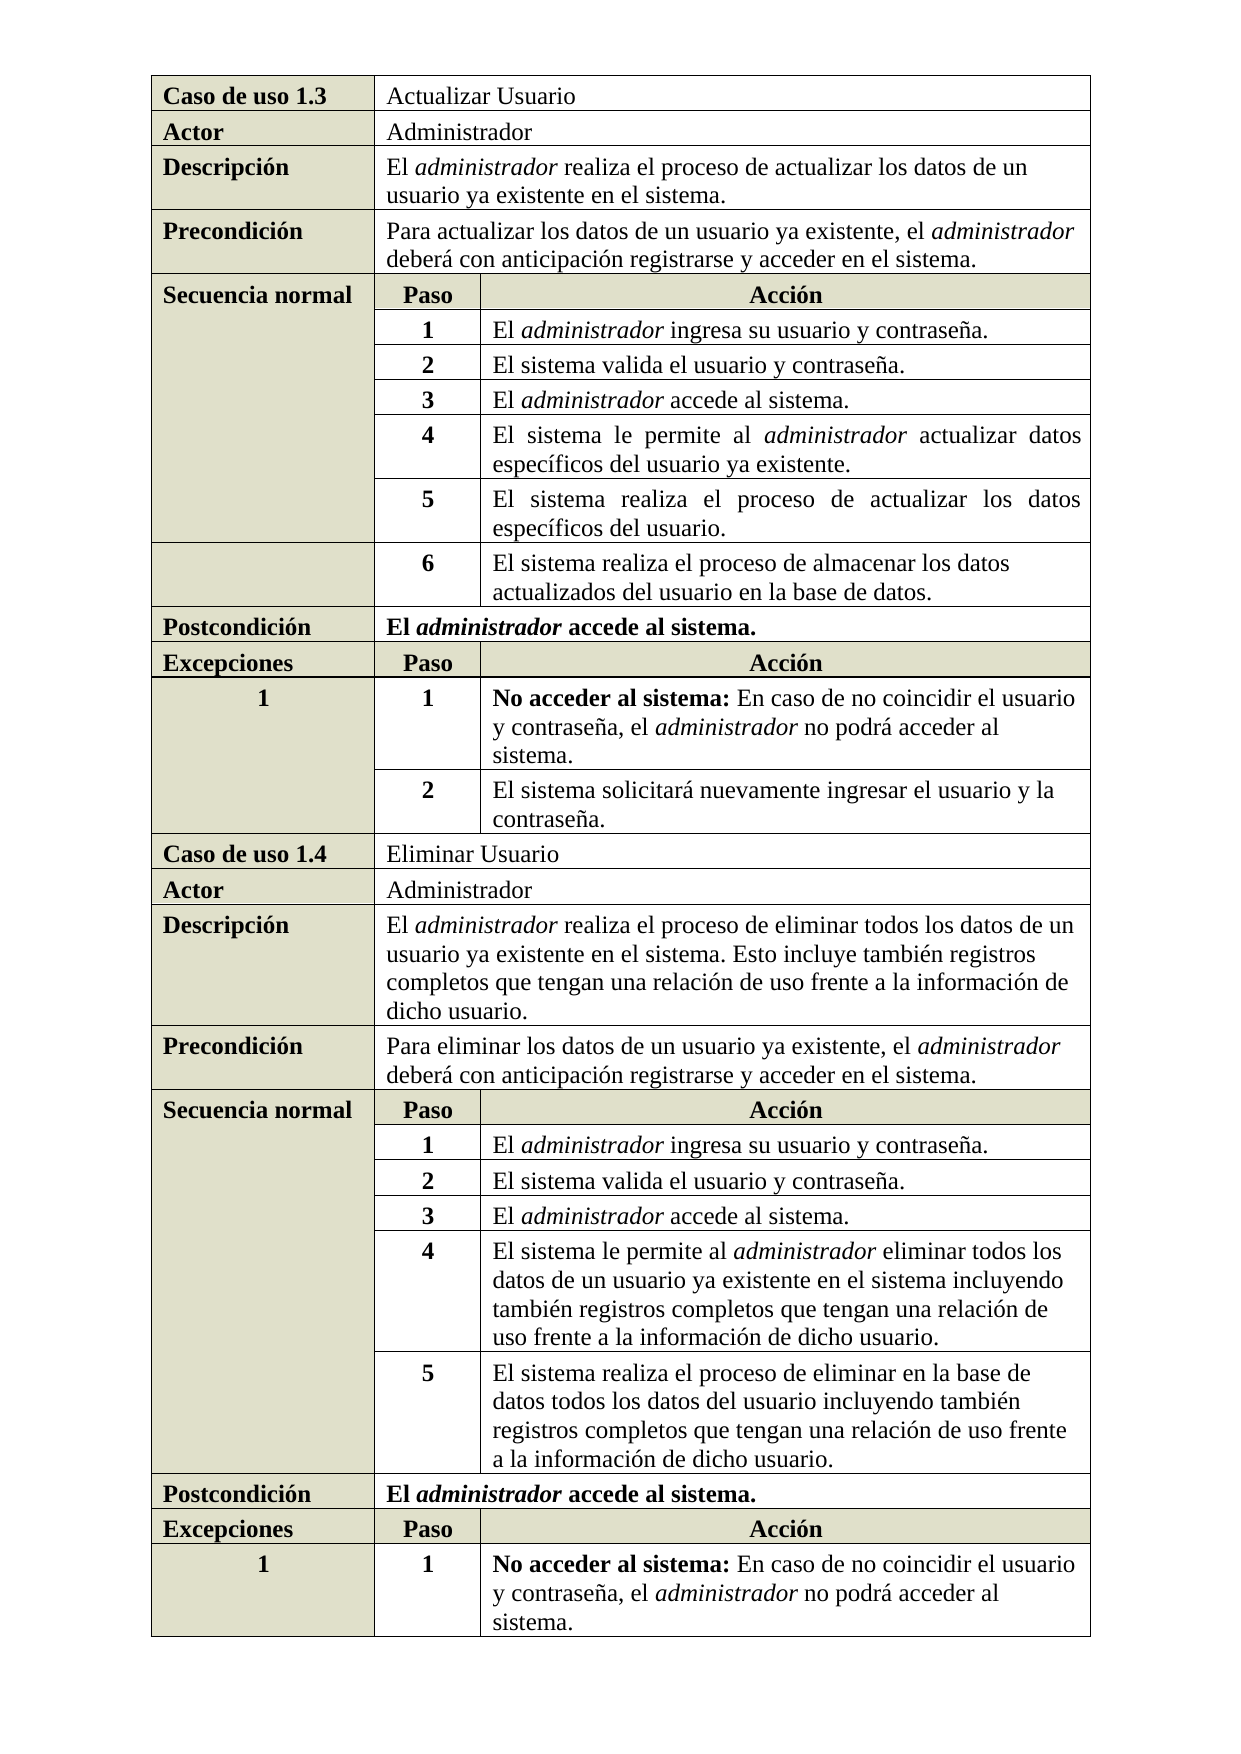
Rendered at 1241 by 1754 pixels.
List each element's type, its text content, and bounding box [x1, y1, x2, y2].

table_cell Paso [375, 642, 480, 676]
table_cell Eliminar Usuario [375, 834, 1090, 868]
table_cell Precondición [152, 1026, 374, 1089]
table_cell Caso de uso 1.4 [152, 834, 374, 868]
table_cell El administrador realiza el proceso de eliminar todos los datos de un usuario ya existente en el sistema. Esto incluye también registros completos que tengan una relación de uso frente a la información de dicho usuario. [375, 905, 1090, 1025]
table_cell 5 [375, 479, 480, 542]
table_cell El administrador ingresa su usuario y contraseña. [481, 310, 1090, 344]
table_cell Descripción [152, 905, 374, 1025]
table_cell 1 [152, 678, 374, 833]
table_cell Administrador [375, 869, 1090, 903]
table_cell No acceder al sistema: En caso de no coincidir el usuario y contraseña, el administrador no podrá acceder al sistema. [481, 1544, 1090, 1636]
table_cell 2 [375, 345, 480, 379]
table_cell Actor [152, 869, 374, 903]
table_cell Actor [152, 111, 374, 145]
table_cell 5 [375, 1352, 480, 1473]
table_cell 4 [375, 415, 480, 478]
table_cell El administrador accede al sistema. [375, 1474, 1090, 1508]
table_cell Excepciones [152, 642, 374, 676]
table_cell El administrador realiza el proceso de actualizar los datos de un usuario ya existente en el sistema. [375, 146, 1090, 209]
table_cell [152, 543, 374, 606]
table_cell Acción [481, 1090, 1090, 1124]
table_cell Excepciones [152, 1509, 374, 1543]
table_cell 2 [375, 770, 480, 833]
table_cell 1 [375, 1125, 480, 1159]
table_cell 4 [375, 1231, 480, 1351]
table_cell Postcondición [152, 1474, 374, 1508]
table_cell 2 [375, 1160, 480, 1194]
table_cell 1 [152, 1544, 374, 1636]
table_cell El sistema le permite al administrador eliminar todos los datos de un usuario ya existente en el sistema incluyendo también registros completos que tengan una relación de uso frente a la información de dicho usuario. [481, 1231, 1090, 1351]
table_cell Acción [481, 1509, 1090, 1543]
table_cell Paso [375, 1509, 480, 1543]
table_cell El administrador accede al sistema. [481, 1196, 1090, 1230]
table_cell Acción [481, 642, 1090, 676]
table_cell 1 [375, 310, 480, 344]
table_cell 1 [375, 678, 480, 769]
table_header Actualizar Usuario [375, 76, 1090, 110]
table_header Caso de uso 1.3 [152, 76, 374, 110]
table_cell El sistema solicitará nuevamente ingresar el usuario y la contraseña. [481, 770, 1090, 833]
table_cell Precondición [152, 210, 374, 273]
table_cell El administrador ingresa su usuario y contraseña. [481, 1125, 1090, 1159]
table_cell El sistema le permite al administrador actualizar datos específicos del usuario ya existente. [481, 415, 1090, 478]
table_cell 1 [375, 1544, 480, 1636]
table_cell Para eliminar los datos de un usuario ya existente, el administrador deberá con anticipación registrarse y acceder en el sistema. [375, 1026, 1090, 1089]
table_cell Paso [375, 274, 480, 308]
table_cell El sistema realiza el proceso de eliminar en la base de datos todos los datos del usuario incluyendo también registros completos que tengan una relación de uso frente a la información de dicho usuario. [481, 1352, 1090, 1473]
table_cell El sistema valida el usuario y contraseña. [481, 345, 1090, 379]
table_cell Administrador [375, 111, 1090, 145]
table_cell Descripción [152, 146, 374, 209]
table_cell Secuencia normal [152, 1090, 374, 1473]
table_cell El administrador accede al sistema. [481, 380, 1090, 414]
table_cell No acceder al sistema: En caso de no coincidir el usuario y contraseña, el administrador no podrá acceder al sistema. [481, 678, 1090, 769]
table_cell Secuencia normal [152, 274, 374, 542]
table_cell 6 [375, 543, 480, 606]
table_cell Paso [375, 1090, 480, 1124]
table_cell Acción [481, 274, 1090, 308]
table_cell El sistema realiza el proceso de almacenar los datos actualizados del usuario en la base de datos. [481, 543, 1090, 606]
table_cell Para actualizar los datos de un usuario ya existente, el administrador deberá con anticipación registrarse y acceder en el sistema. [375, 210, 1090, 273]
table_cell El sistema valida el usuario y contraseña. [481, 1160, 1090, 1194]
table_cell El administrador accede al sistema. [375, 607, 1090, 641]
table_cell 3 [375, 380, 480, 414]
table_cell Postcondición [152, 607, 374, 641]
table_cell El sistema realiza el proceso de actualizar los datos específicos del usuario. [481, 479, 1090, 542]
table_cell 3 [375, 1196, 480, 1230]
